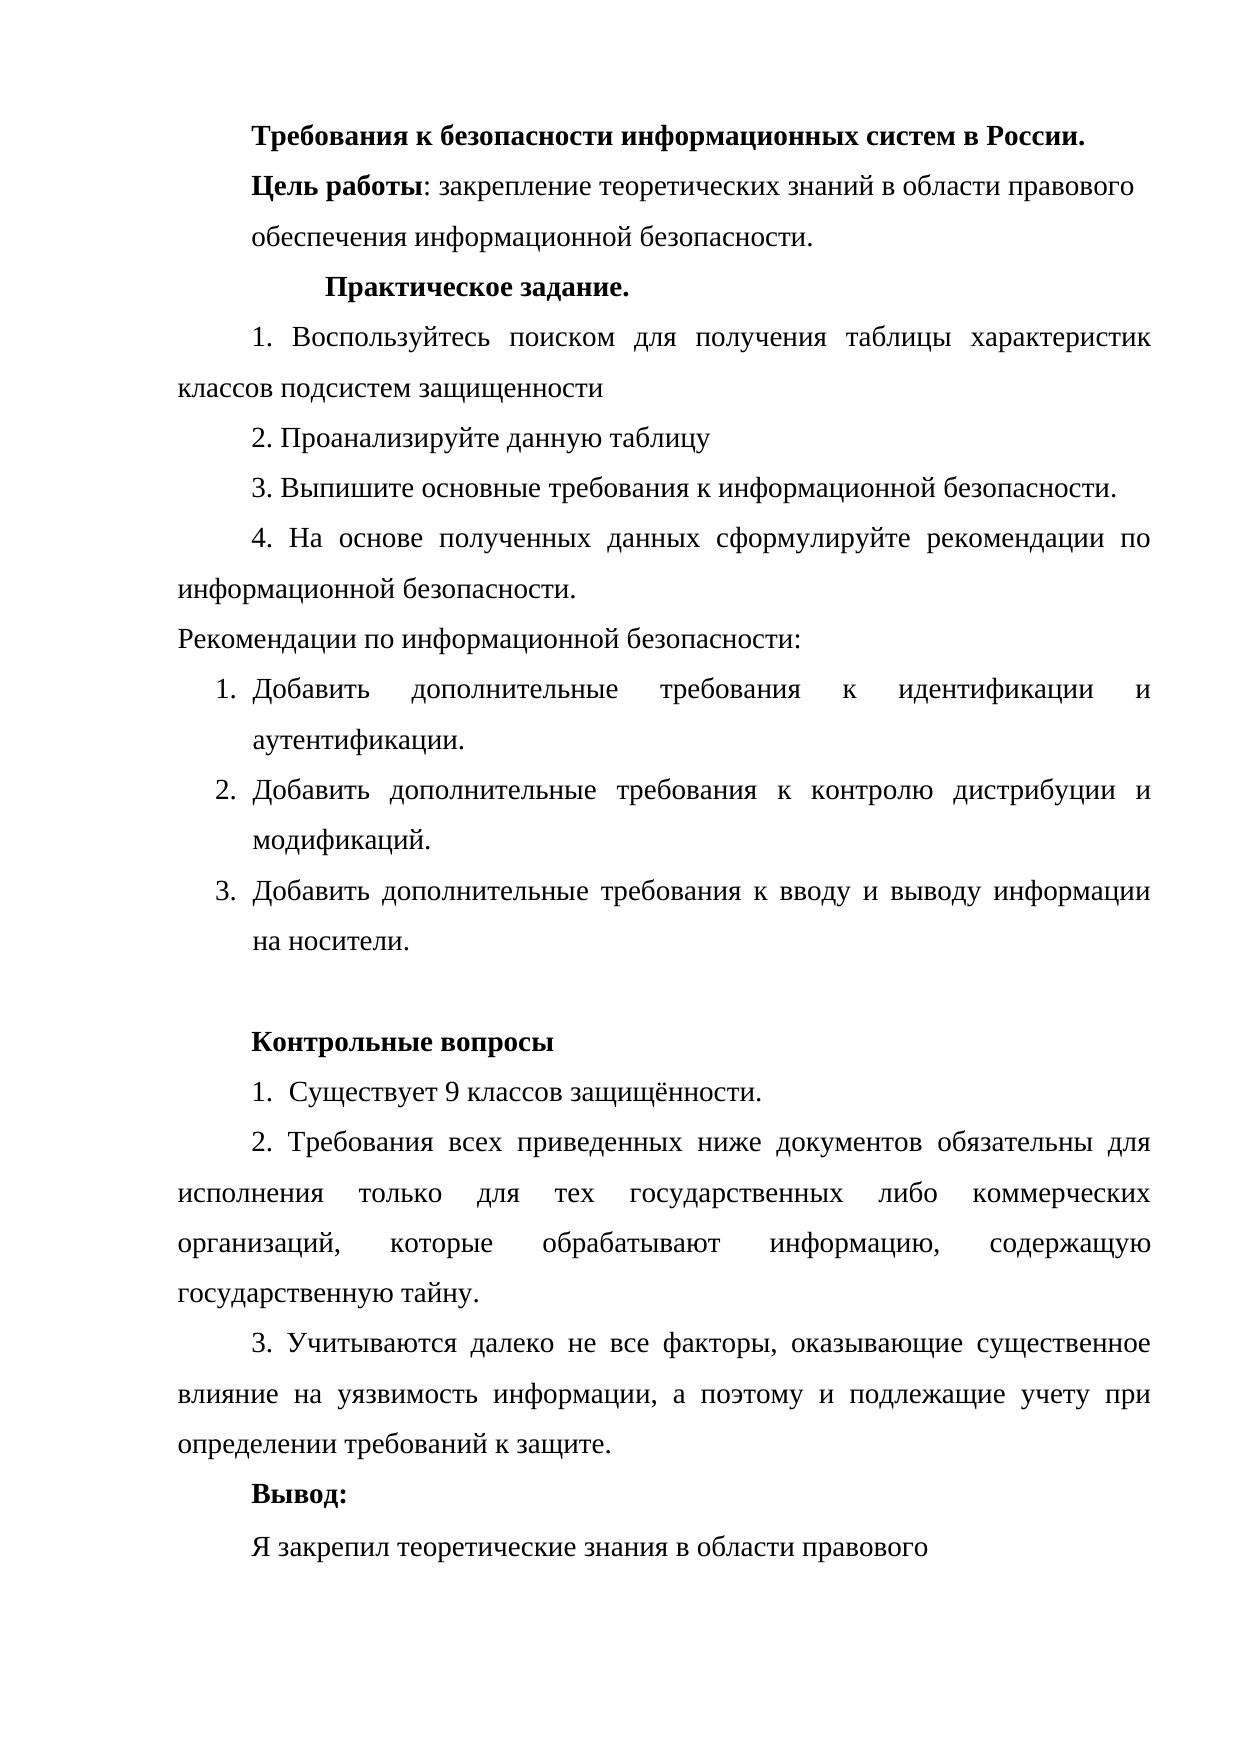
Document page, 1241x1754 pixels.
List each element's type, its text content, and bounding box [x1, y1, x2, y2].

text Требования к безопасности информационных систем в России. [177, 118, 1152, 152]
text обеспечения информационной безопасности. [177, 219, 1152, 252]
text Рекомендации по информационной безопасности: [177, 621, 1152, 655]
text Я закрепил теоретические знания в области правового [177, 1529, 1152, 1563]
text Практическое задание. [177, 269, 1152, 303]
list Добавить дополнительные требования к идентификации и аутентификации. [215, 672, 1152, 755]
text Цель работы: закрепление теоретических знаний в области правового [177, 168, 1152, 202]
list Добавить дополнительные требования к вводу и выводу информации на носители. [215, 873, 1152, 957]
list Существует 9 классов защищённости. [251, 1074, 1152, 1108]
text 3. Учитываются далеко не все факторы, оказывающие существенное влияние на уязвимость информации, а поэтому и подлежащие учету при определении требований к защите. [177, 1326, 1152, 1460]
text 4. На основе полученных данных сформулируйте рекомендации по информационной безопасности. [177, 521, 1152, 604]
text Контрольные вопросы [177, 1024, 1152, 1057]
text 2. Проанализируйте данную таблицу [177, 420, 1152, 453]
text 3. Выпишите основные требования к информационной безопасности. [177, 470, 1152, 504]
text 1. Воспользуйтесь поиском для получения таблицы характеристик классов подсистем защищенности [177, 319, 1152, 403]
text 2. Требования всех приведенных ниже документов обязательны для исполнения только для тех государственных либо коммерческих организаций, которые обрабатывают информацию, содержащую государственную тайну. [177, 1124, 1152, 1309]
text Вывод: [251, 1477, 1152, 1510]
list Добавить дополнительные требования к контролю дистрибуции и модификаций. [215, 772, 1152, 856]
